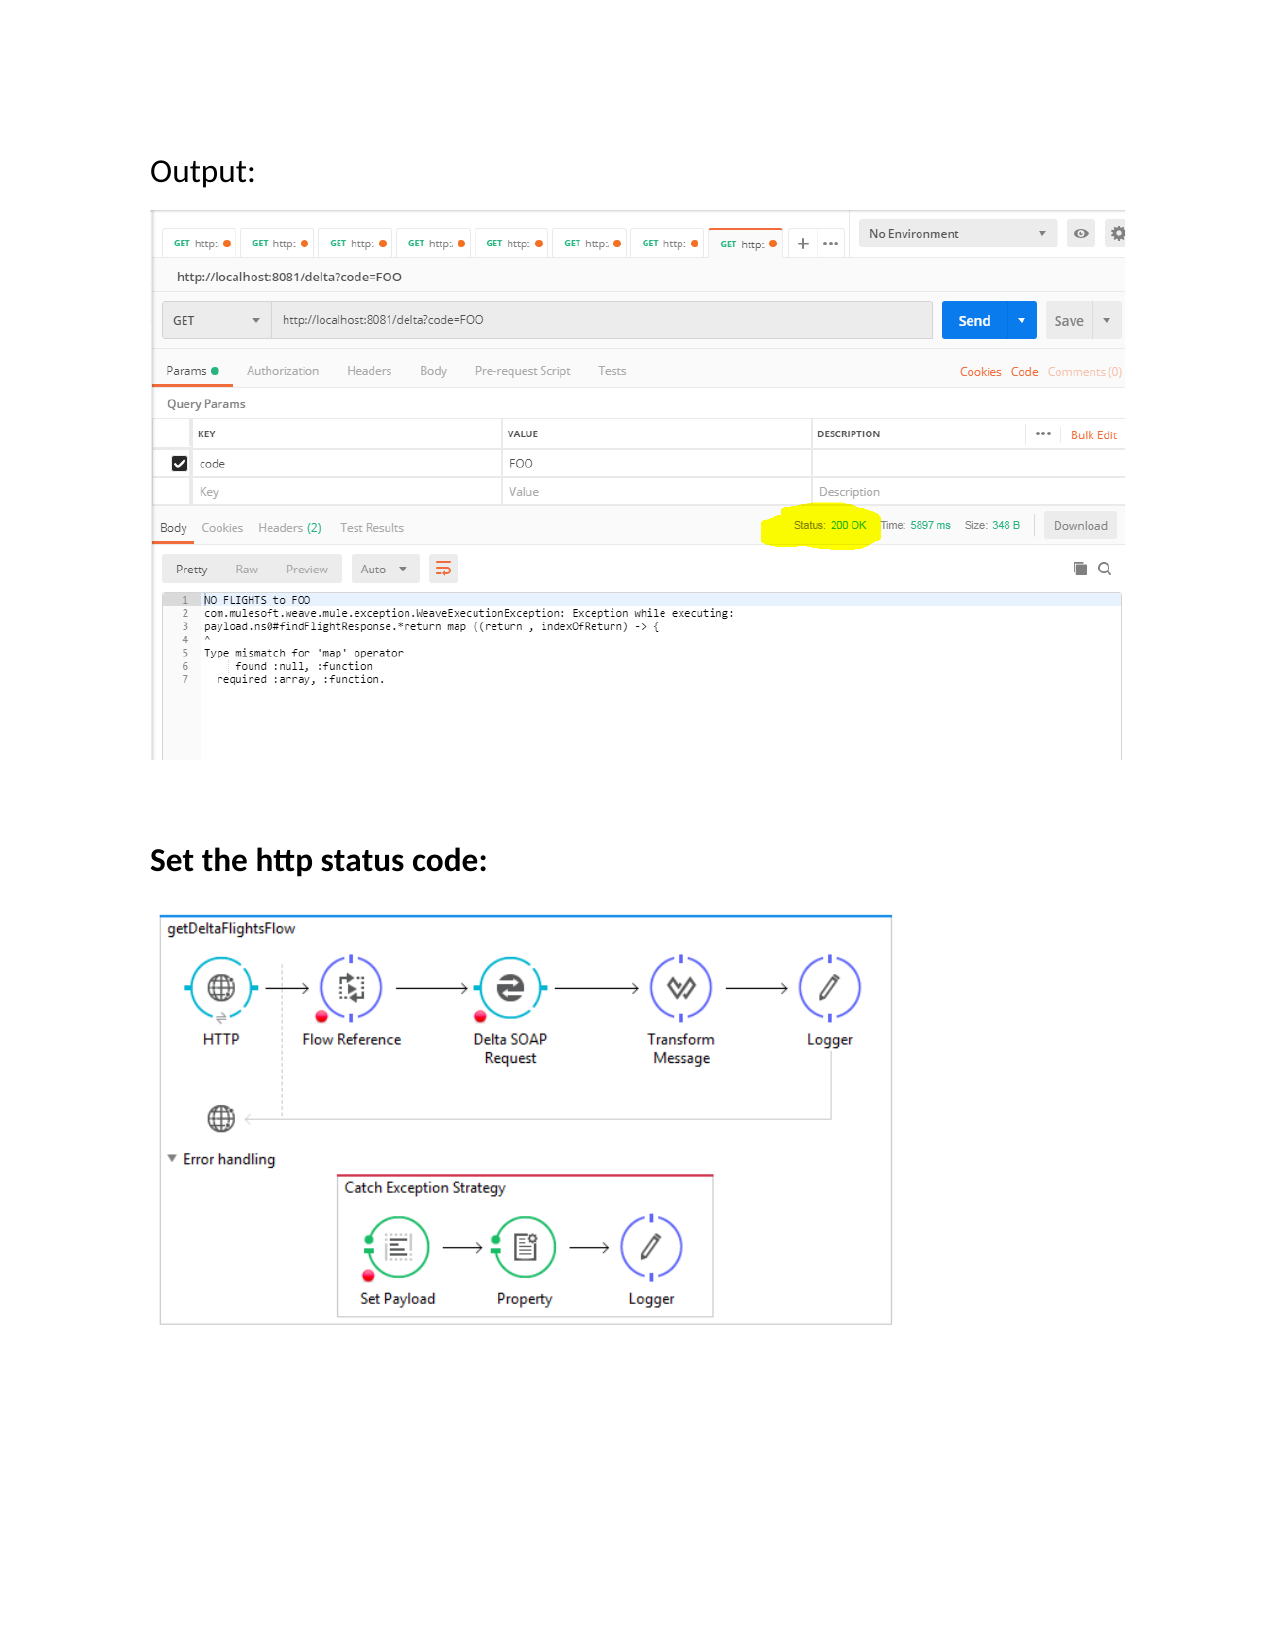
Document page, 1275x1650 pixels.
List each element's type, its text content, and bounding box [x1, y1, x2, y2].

picture [150, 210, 1125, 760]
text Set the http status code: [150, 839, 1125, 880]
text Output: [150, 150, 1125, 191]
picture [150, 900, 1125, 1341]
